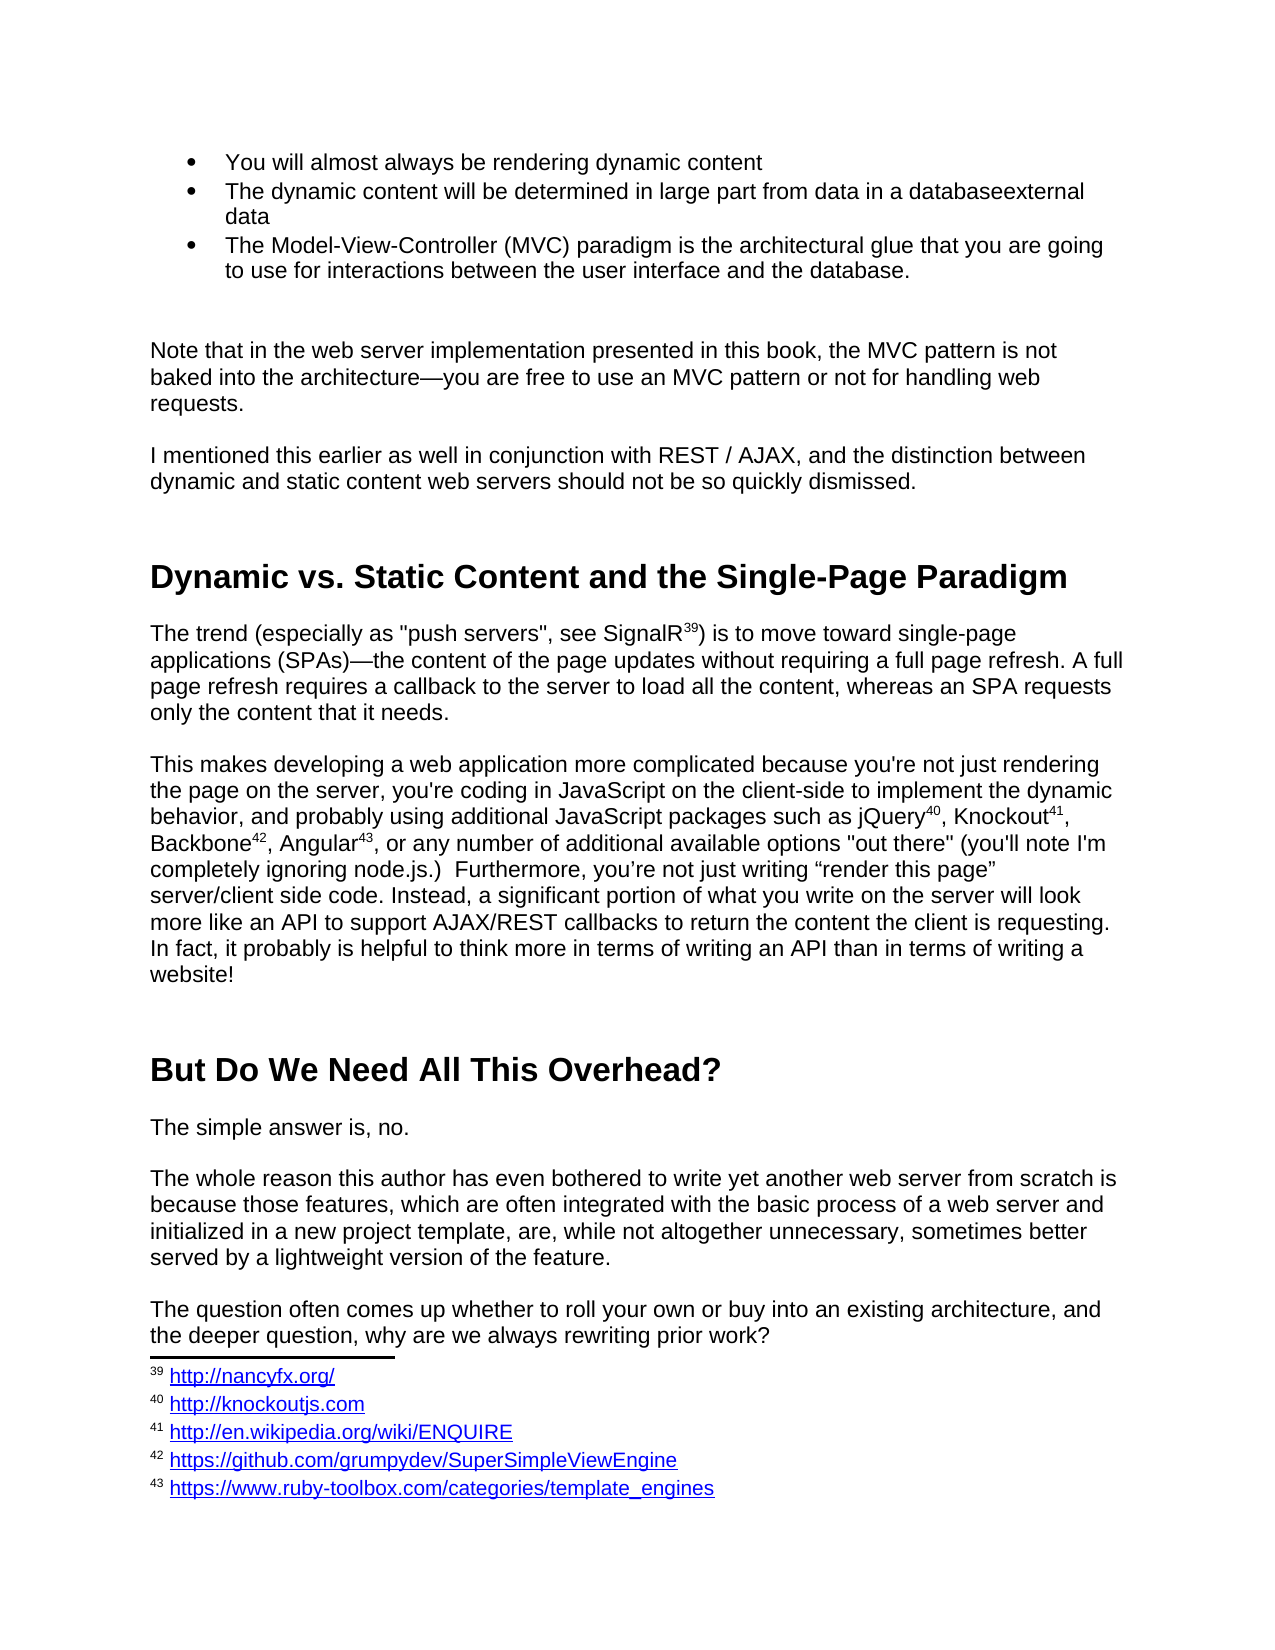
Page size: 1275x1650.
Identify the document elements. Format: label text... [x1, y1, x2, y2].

text The question often comes up whether to roll your own or buy into an existing architecture, and the deeper question, why are we always rewriting prior work? [150, 1296, 1125, 1348]
subtitle But Do We Need All This Overhead? [150, 1050, 1125, 1089]
text The trend (especially as "push servers", see SignalR) is to move toward single-page applications (SPAs)—the content of the page updates without requiring a full page refresh. A full page refresh requires a callback to the server to load all the content, whereas an SPA requests only the content that it needs. [150, 620, 1125, 726]
text The whole reason this author has even bothered to write yet another web server from scratch is because those features, which are often integrated with the basic process of a web server and initialized in a new project template, are, while not altogether unnecessary, sometimes better served by a lightweight version of the feature. [150, 1165, 1125, 1271]
text The simple answer is, no. [150, 1114, 1125, 1140]
list The Model-View-Controller paradigm is the architectural glue that you are going to use for interactions between the user interface and the database. [187, 233, 1125, 283]
list The dynamic content will be determined in large part from [187, 179, 1125, 229]
list You will almost always be rendering dynamic content [187, 150, 1125, 175]
text This makes developing a web application more complicated because you're not just rendering the page on the server, you're coding in JavaScript on the client-side to implement the dynamic behavior, and probably using additional JavaScript packages such as jQuery, Knockout, Backbone, Angular, or any number of options Furthermore, you’re not just writing “render this page” server/client side code. Instead, a significant portion of what you write on the server will look more like an API to support AJAX/REST callbacks to return the content the client is requesting. In fact, it probably is helpful to think more in terms of writing an API than in terms of writing a website! [150, 751, 1125, 988]
subtitle Dynamic vs. Static Content and the Single-Page Paradigm [150, 557, 1125, 595]
